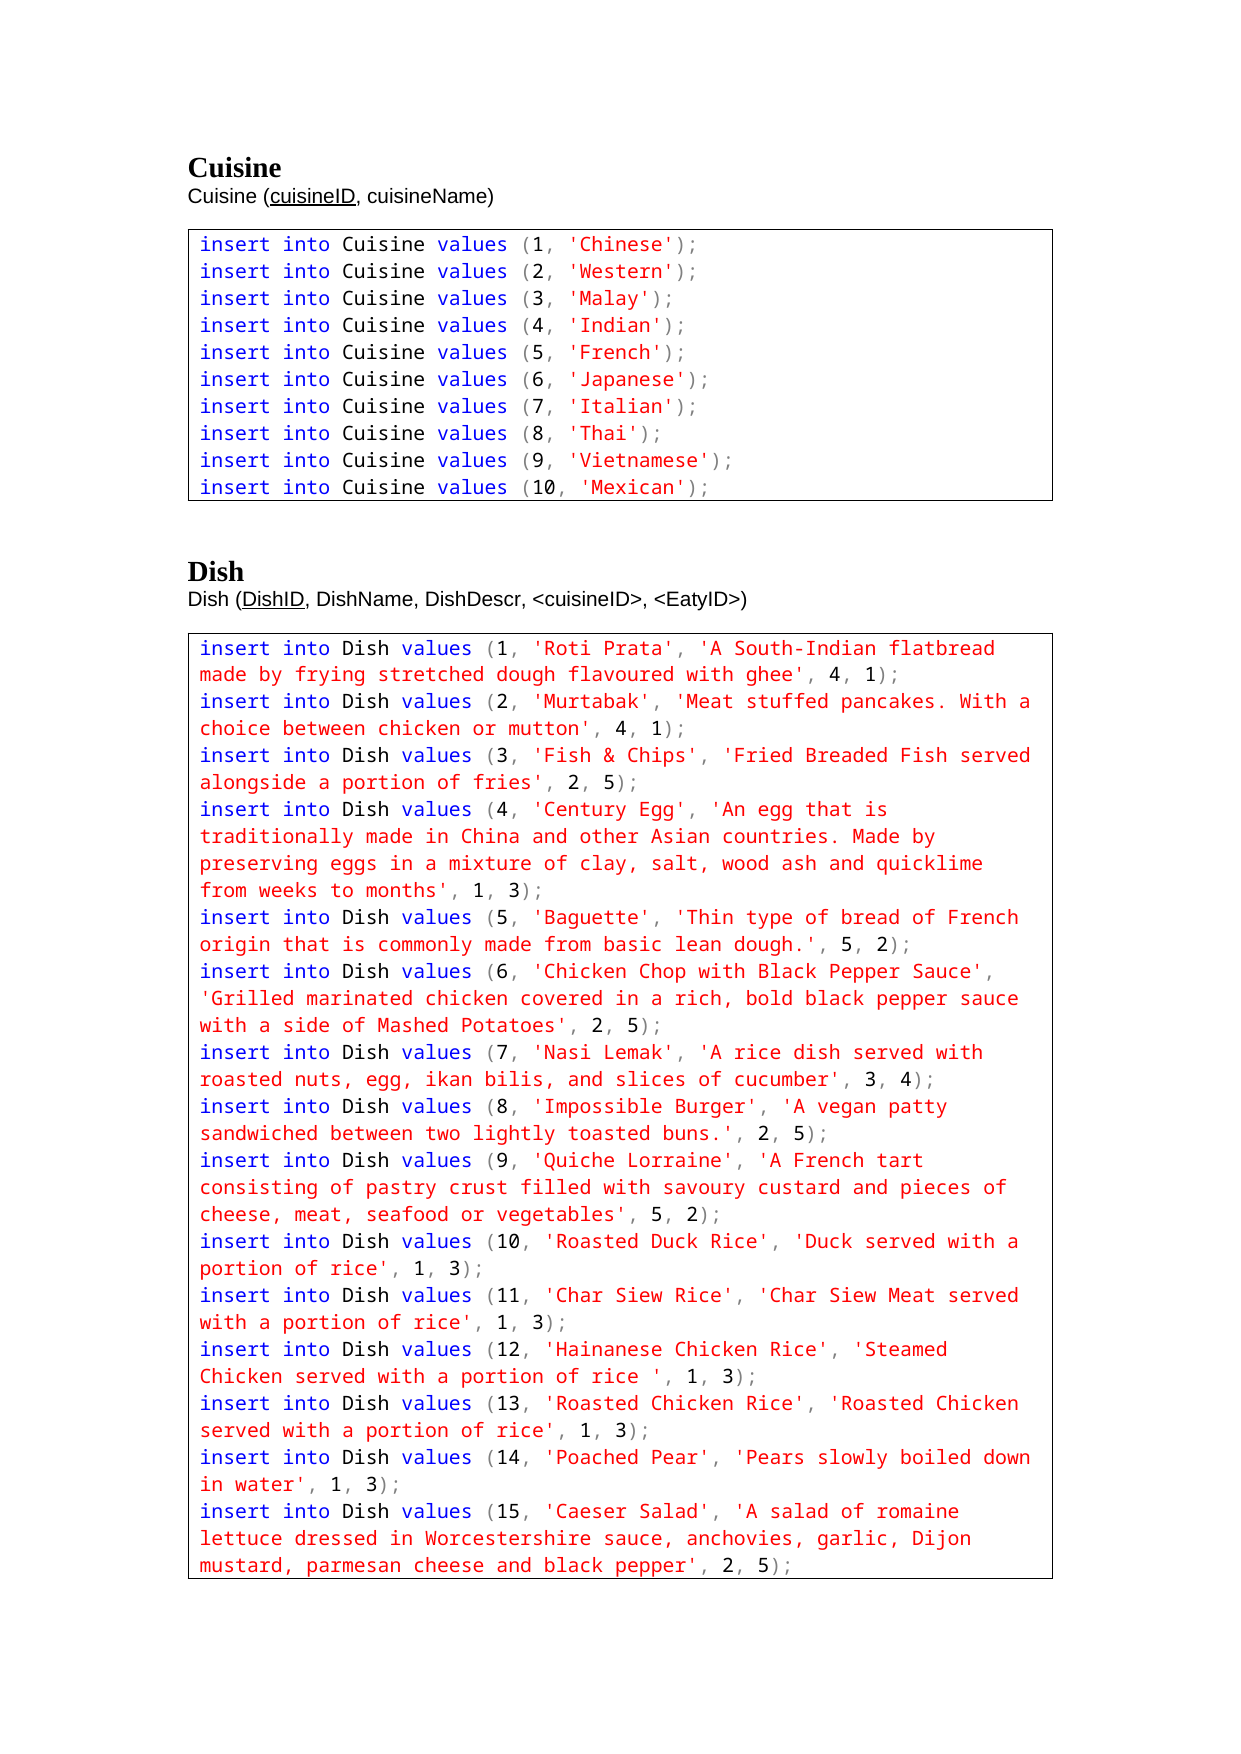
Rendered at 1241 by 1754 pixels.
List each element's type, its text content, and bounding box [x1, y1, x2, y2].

subtitle Cuisine [187, 150, 1053, 183]
subtitle Dish [187, 554, 1053, 587]
table_header insert into Cuisine values (1, 'Chinese'); insert into Cuisine values (2, 'Western'); insert into Cuisine values (3, 'Malay'); insert into Cuisine values (4, 'Indian'); insert into Cuisine values (5, 'French'); insert into Cuisine values (6, 'Japanese'); insert into Cuisine values (7, 'Italian'); insert into Cuisine values (8, 'Thai'); insert into Cuisine values (9, 'Vietnamese'); insert into Cuisine values (10, 'Mexican'); [189, 230, 1052, 500]
text Dish (DishID, DishName, DishDescr, <cuisineID>, <EatyID>) [187, 587, 1053, 611]
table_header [189, 634, 1052, 1578]
text Cuisine (cuisineID, cuisineName) [187, 183, 1053, 207]
